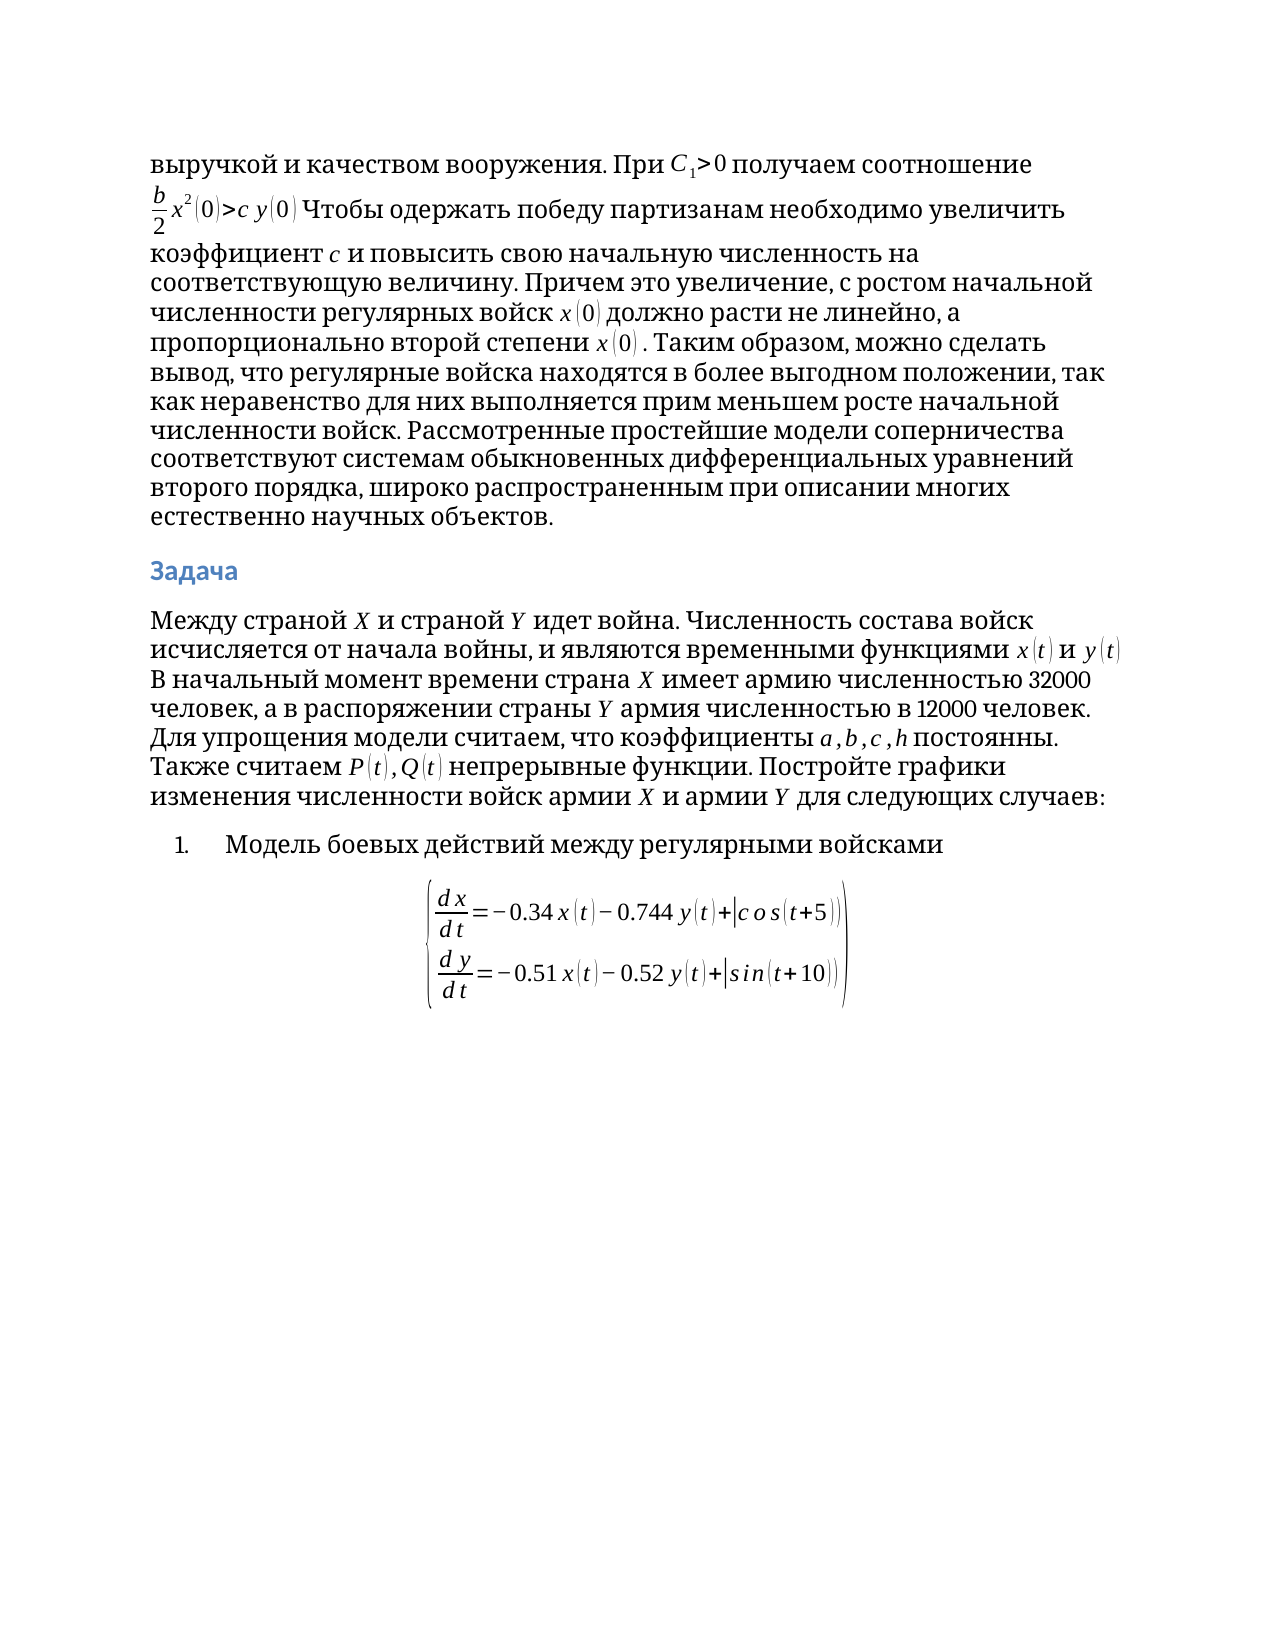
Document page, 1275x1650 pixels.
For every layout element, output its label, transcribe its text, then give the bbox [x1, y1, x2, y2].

text Между страной и страной идет война. Численность состава войск исчисляется от начала войны, и являются временными функциями и В начальный момент времени страна имеет армию численностью 32000 человек, а в распоряжении страны армия численностью в 12000 человек. Для упрощения модели считаем, что коэффициенты постоянны. Также считаем непрерывные функции. Постройте графики изменения численности войск армии и армии для следующих случаев: [150, 607, 1125, 812]
list Модель боевых действий между регулярными войсками [175, 831, 1125, 859]
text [150, 150, 1125, 532]
subtitle Задача [150, 552, 1125, 588]
